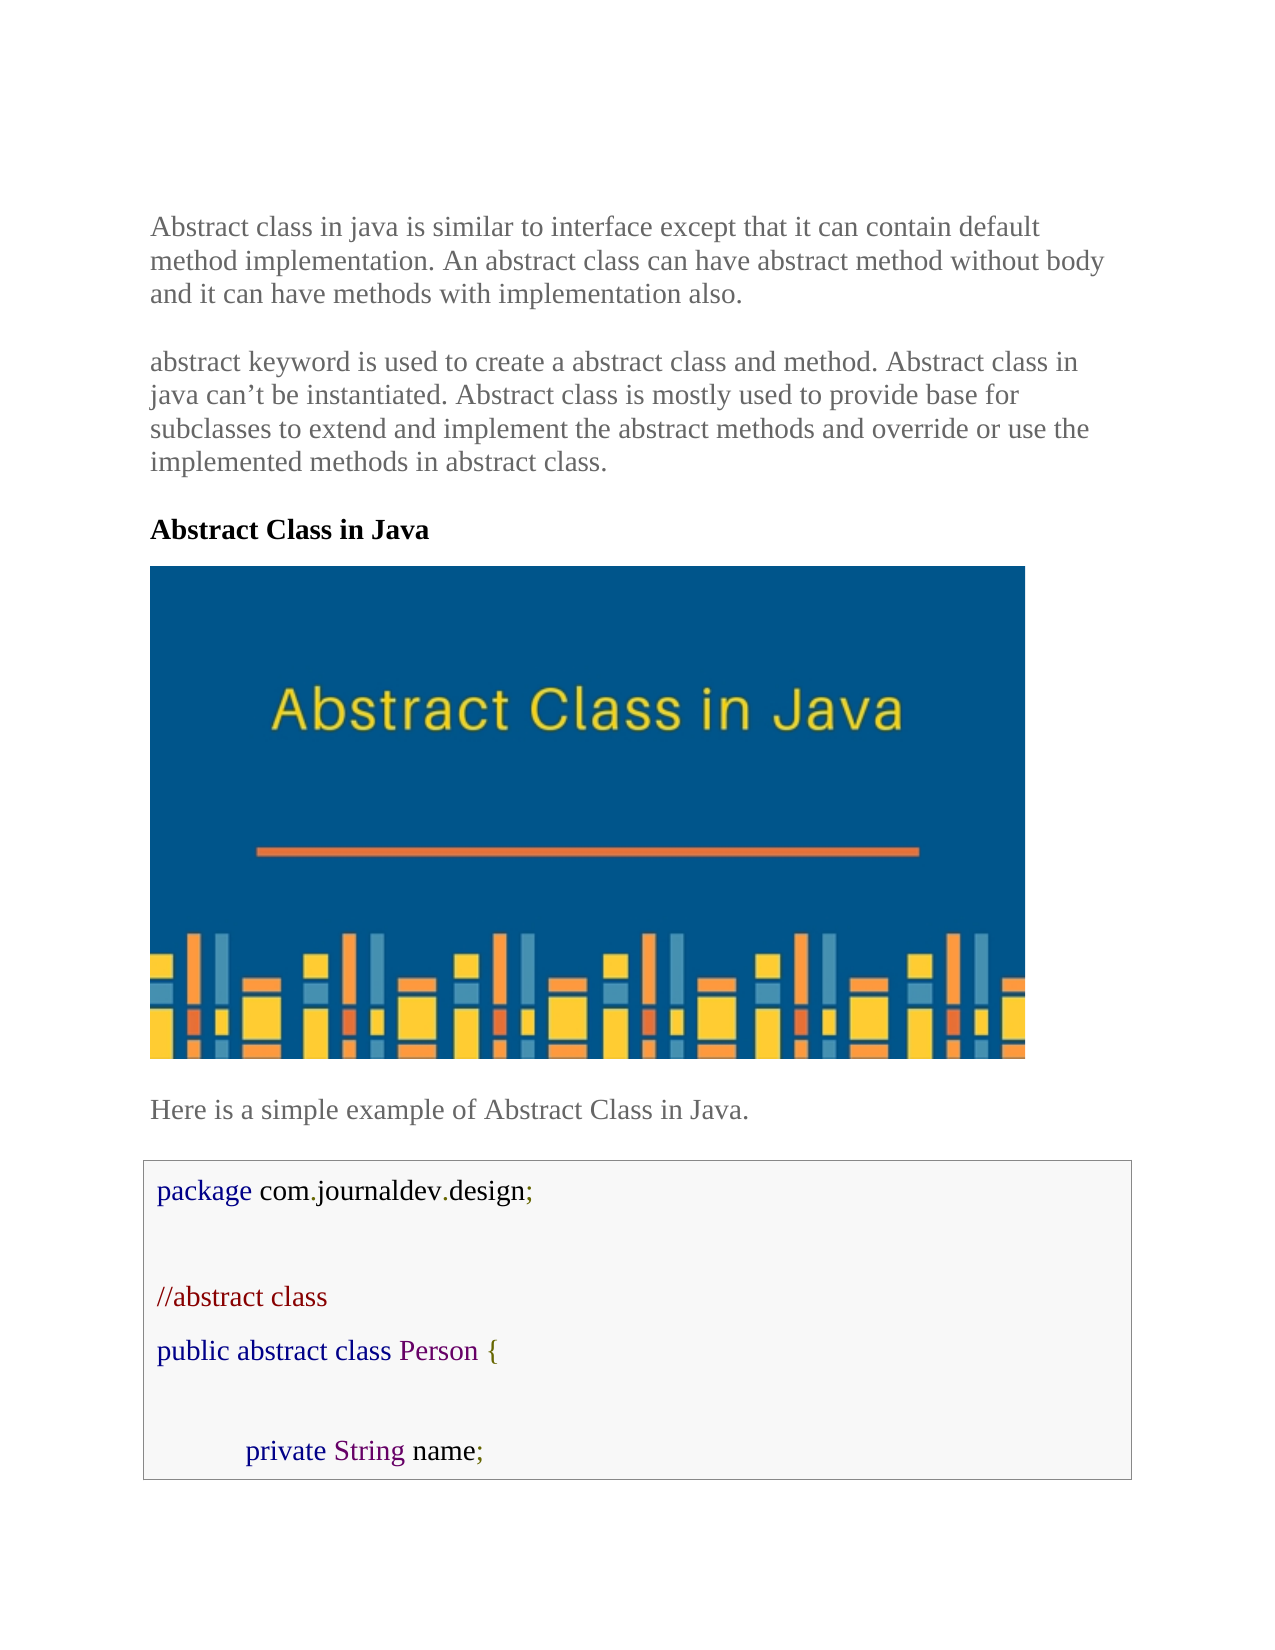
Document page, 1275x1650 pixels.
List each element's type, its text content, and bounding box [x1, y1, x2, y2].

text private String name; [144, 1420, 1131, 1479]
text abstract keyword is used to create a abstract class and method. Abstract class in java can’t be instantiated. Abstract class is mostly used to provide base for subclasses to extend and implement the abstract methods and override or use the implemented methods in abstract class. [150, 344, 1125, 478]
picture [150, 566, 1026, 1059]
text package com.journaldev.design; [144, 1161, 1131, 1207]
text //abstract class [144, 1266, 1131, 1313]
text Abstract Class in Java [150, 512, 1125, 546]
text public abstract class Person { [144, 1319, 1131, 1366]
text Here is a simple example of Abstract Class in Java. [150, 1092, 1125, 1126]
text Abstract class in java is similar to interface except that it can contain default method implementation. An abstract class can have abstract method without body and it can have methods with implementation also. [150, 209, 1125, 310]
